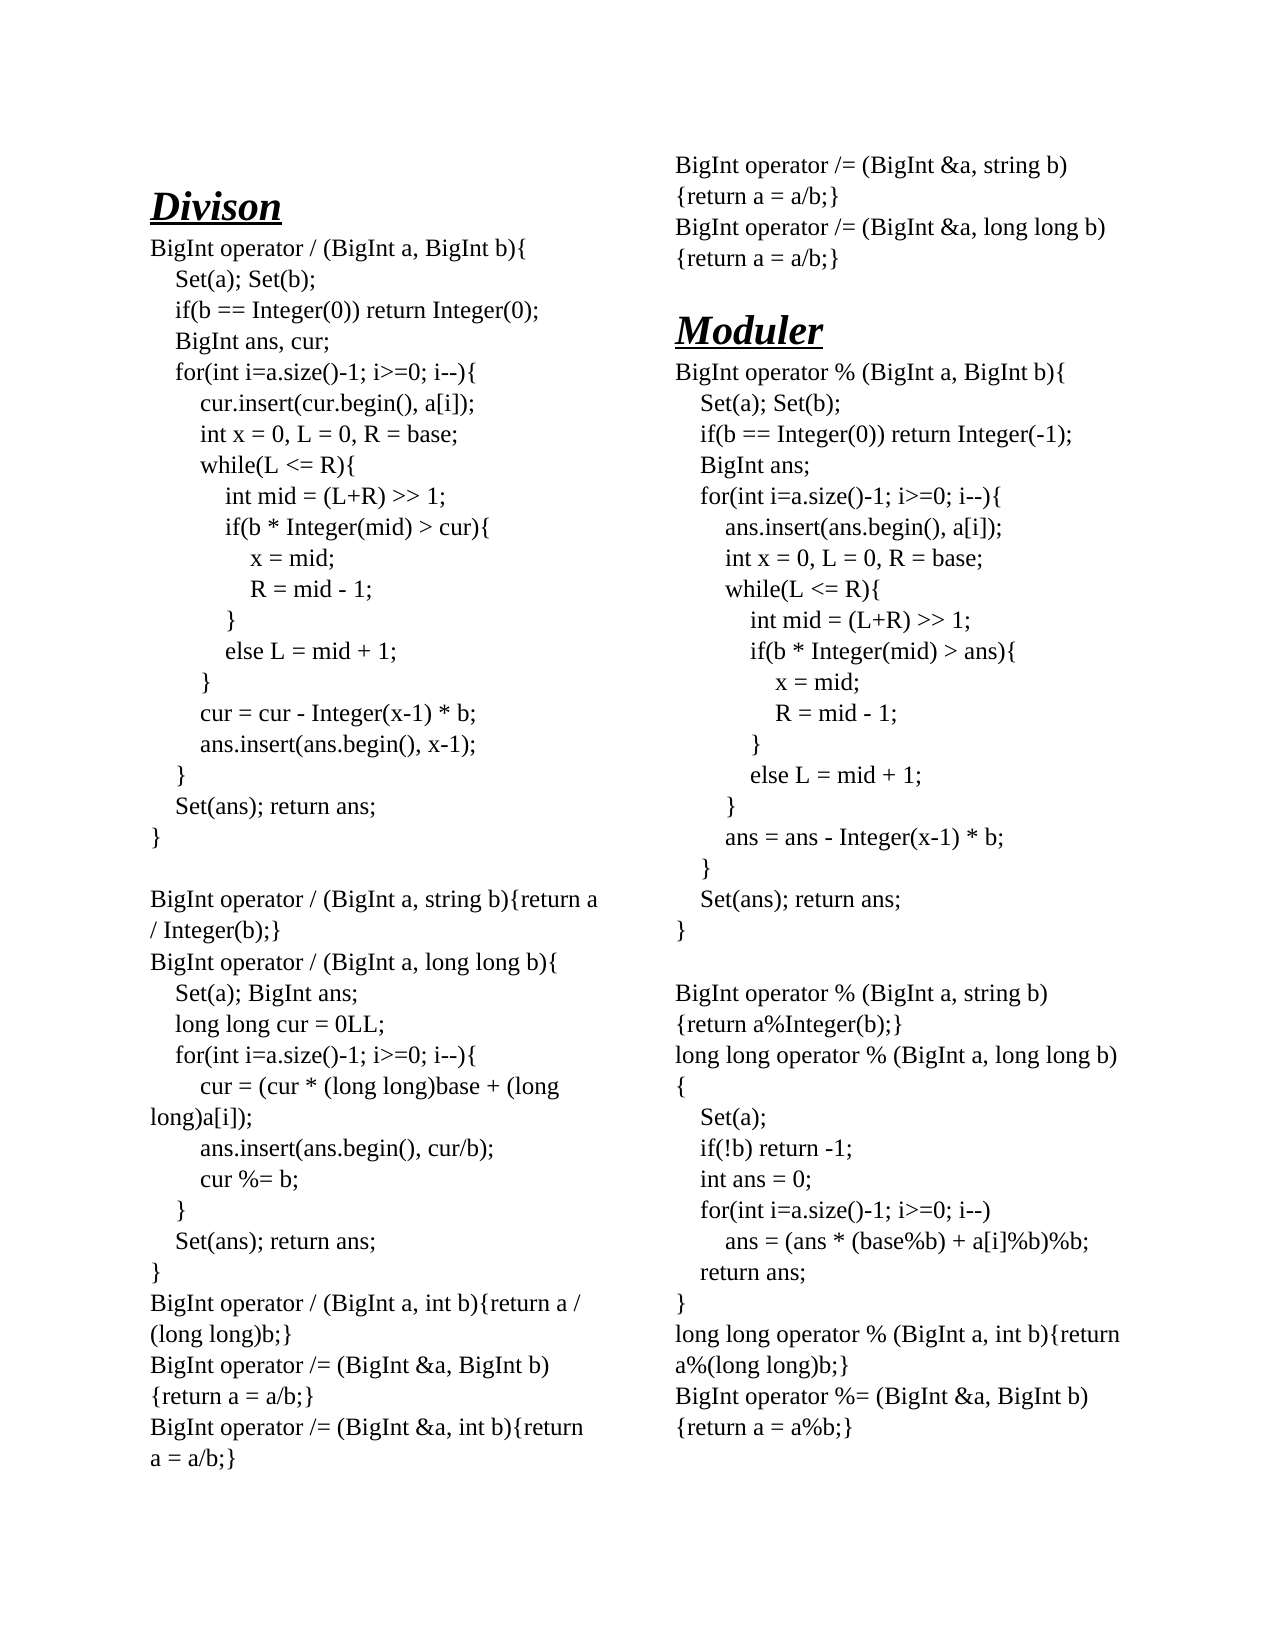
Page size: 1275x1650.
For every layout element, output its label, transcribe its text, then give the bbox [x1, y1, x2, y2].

text int mid = (L+R) >> 1; [150, 481, 600, 510]
text } [150, 1257, 600, 1286]
text R = mid - 1; [150, 574, 600, 603]
text for(int i=a.size()-1; i>=0; i--){ [150, 1040, 600, 1068]
text if(!b) return -1; [675, 1133, 1125, 1162]
text R = mid - 1; [675, 698, 1125, 727]
text Set(a); Set(b); [150, 264, 600, 292]
text int mid = (L+R) >> 1; [675, 605, 1125, 634]
text Set(ans); return ans; [675, 884, 1125, 913]
text BigInt operator / (BigInt a, BigInt b){ [150, 233, 600, 261]
text } [675, 1288, 1125, 1317]
text ans = ans - Integer(x-1) * b; [675, 822, 1125, 851]
text Set(ans); return ans; [150, 1226, 600, 1255]
text BigInt operator / (BigInt a, int b){return a / (long long)b;} [150, 1288, 600, 1348]
text cur = (cur * (long long)base + (long long)a[i]); [150, 1071, 600, 1131]
text } [150, 760, 600, 789]
text BigInt operator /= (BigInt &a, string b){return a = a/b;} [675, 150, 1125, 210]
text long long operator % (BigInt a, int b){return a%(long long)b;} [675, 1319, 1125, 1379]
text ans.insert(ans.begin(), x-1); [150, 729, 600, 758]
text } [150, 667, 600, 696]
text BigInt operator / (BigInt a, long long b){ [150, 947, 600, 975]
text } [675, 853, 1125, 882]
text cur %= b; [150, 1164, 600, 1193]
text BigInt operator %= (BigInt &a, BigInt b){return a = a%b;} [675, 1381, 1125, 1441]
text long long cur = 0LL; [150, 1009, 600, 1037]
text else L = mid + 1; [675, 760, 1125, 789]
text for(int i=a.size()-1; i>=0; i--) [675, 1195, 1125, 1224]
text } [675, 729, 1125, 758]
text for(int i=a.size()-1; i>=0; i--){ [675, 481, 1125, 510]
text long long operator % (BigInt a, long long b){ [675, 1040, 1125, 1099]
text cur.insert(cur.begin(), a[i]); [150, 388, 600, 417]
text int x = 0, L = 0, R = base; [150, 419, 600, 448]
text Set(ans); return ans; [150, 791, 600, 820]
text BigInt operator /= (BigInt &a, long long b){return a = a/b;} [675, 212, 1125, 272]
text return ans; [675, 1257, 1125, 1286]
text } [150, 822, 600, 851]
text } [675, 916, 1125, 944]
text if(b == Integer(0)) return Integer(0); [150, 295, 600, 323]
text Divison [150, 181, 600, 229]
text ans = (ans * (base%b) + a[i]%b)%b; [675, 1226, 1125, 1255]
text } [150, 605, 600, 634]
text BigInt ans, cur; [150, 326, 600, 354]
text else L = mid + 1; [150, 636, 600, 665]
text } [150, 1195, 600, 1224]
text for(int i=a.size()-1; i>=0; i--){ [150, 357, 600, 386]
text BigInt operator % (BigInt a, BigInt b){ [675, 357, 1125, 386]
text ans.insert(ans.begin(), cur/b); [150, 1133, 600, 1162]
text if(b * Integer(mid) > ans){ [675, 636, 1125, 665]
text if(b * Integer(mid) > cur){ [150, 512, 600, 541]
text int x = 0, L = 0, R = base; [675, 543, 1125, 572]
text while(L <= R){ [150, 450, 600, 479]
text Set(a); Set(b); [675, 388, 1125, 417]
text Set(a); BigInt ans; [150, 978, 600, 1006]
text while(L <= R){ [675, 574, 1125, 603]
text Set(a); [675, 1102, 1125, 1131]
text cur = cur - Integer(x-1) * b; [150, 698, 600, 727]
text ans.insert(ans.begin(), a[i]); [675, 512, 1125, 541]
text BigInt operator /= (BigInt &a, BigInt b){return a = a/b;} [150, 1350, 600, 1410]
text BigInt operator / (BigInt a, string b){return a / Integer(b);} [150, 884, 600, 944]
text int ans = 0; [675, 1164, 1125, 1193]
text x = mid; [675, 667, 1125, 696]
text BigInt operator /= (BigInt &a, int b){return a = a/b;} [150, 1412, 600, 1472]
text } [675, 791, 1125, 820]
text x = mid; [150, 543, 600, 572]
text BigInt ans; [675, 450, 1125, 479]
text if(b == Integer(0)) return Integer(-1); [675, 419, 1125, 448]
text BigInt operator % (BigInt a, string b) {return a%Integer(b);} [675, 978, 1125, 1037]
text Moduler [675, 305, 1125, 353]
